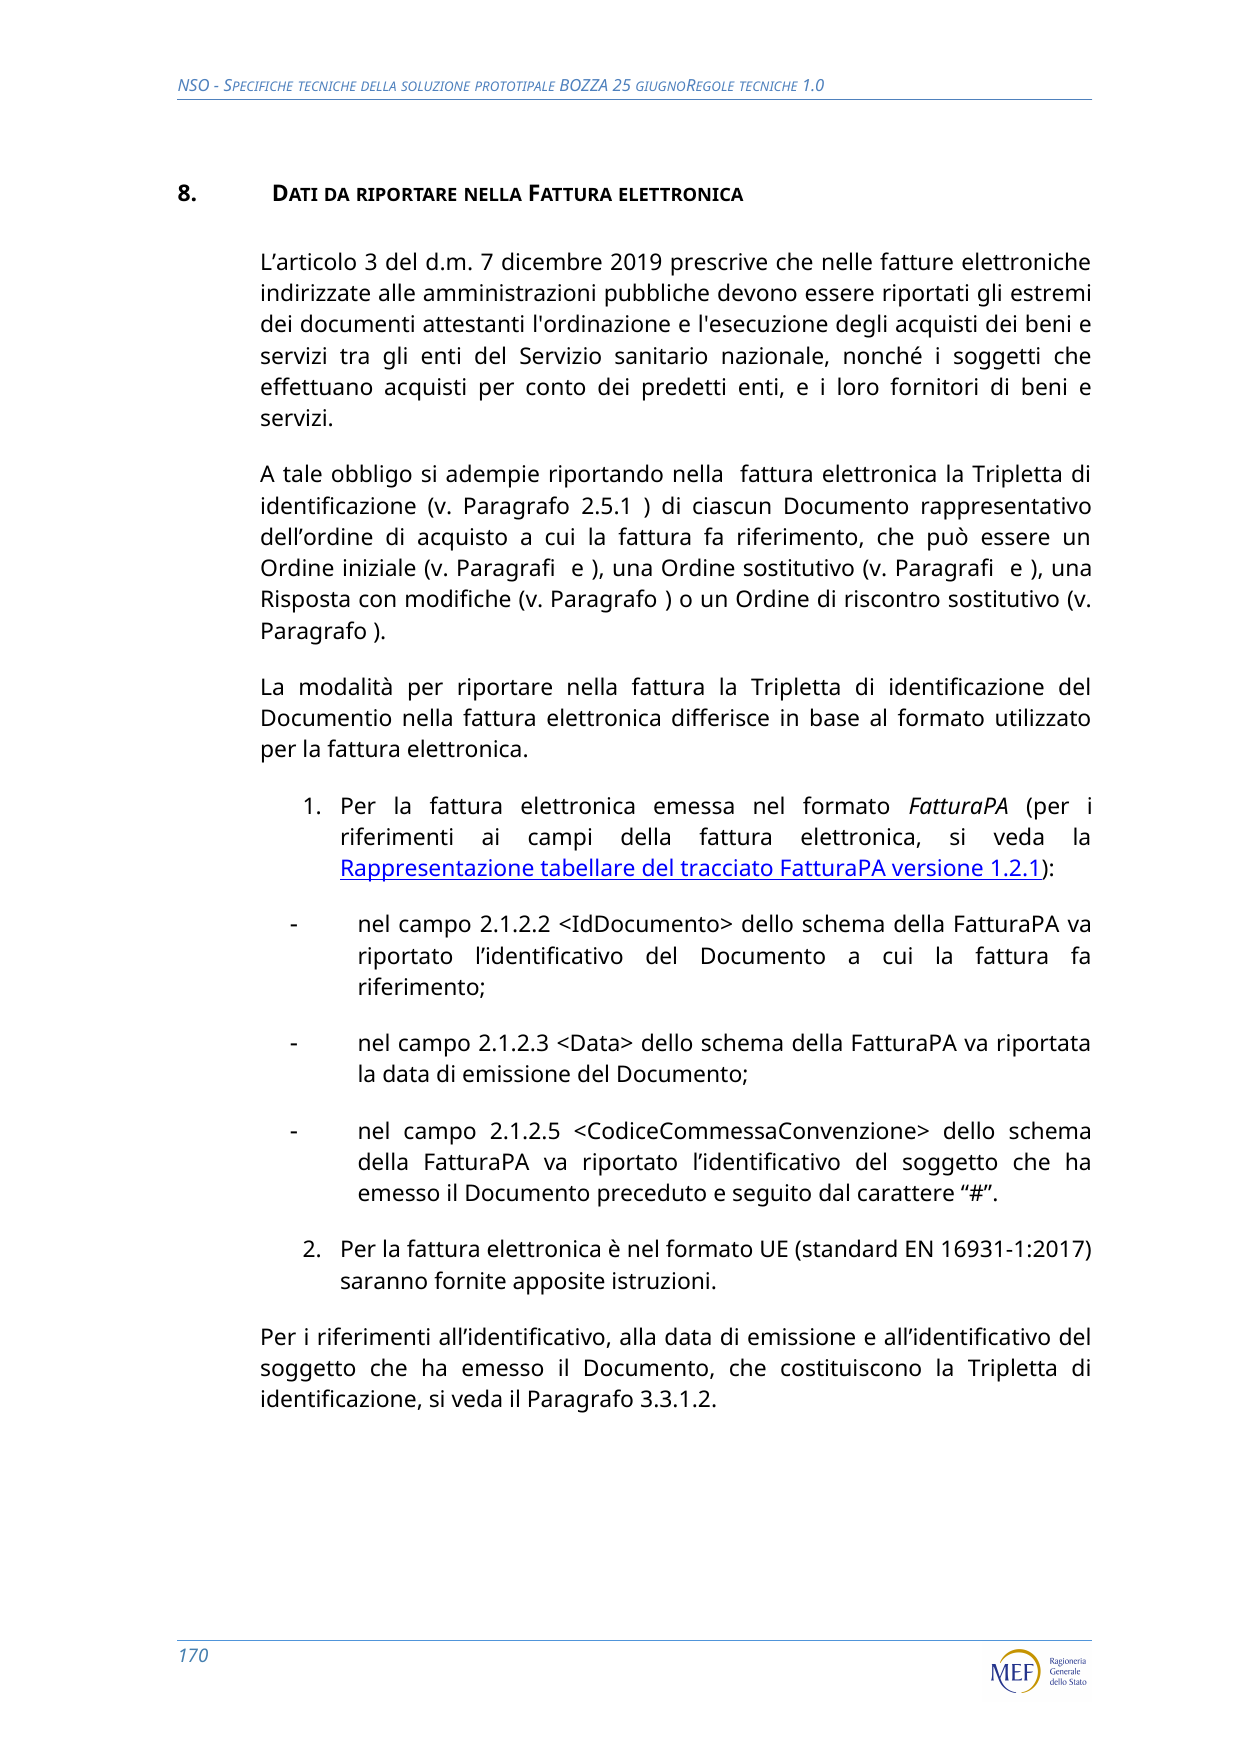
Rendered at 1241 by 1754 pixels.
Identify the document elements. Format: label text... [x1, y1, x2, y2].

text L’articolo 3 del d.m. 7 dicembre 2019 prescrive che nelle fatture elettroniche indirizzate alle amministrazioni pubbliche devono essere riportati gli estremi dei documenti attestanti l'ordinazione e l'esecuzione degli acquisti dei beni e servizi tra gli enti del Servizio sanitario nazionale, nonché i soggetti che effettuano acquisti per conto dei predetti enti, e i loro fornitori di beni e servizi. [260, 246, 1092, 433]
list Per la fattura elettronica emessa nel formato FatturaPA (per i riferimenti ai campi della fattura elettronica, si veda la Rappresentazione tabellare del tracciato FatturaPA versione 1.2.1): [302, 790, 1092, 883]
subtitle Dati da riportare nella Fattura elettronica [177, 177, 1092, 208]
text La modalità per riportare nella fattura la Tripletta di identificazione del Documentio nella fattura elettronica differisce in base al formato utilizzato per la fattura elettronica. [260, 671, 1092, 765]
list nel campo 2.1.2.5 <CodiceCommessaConvenzione> dello schema della FatturaPA va riportato l’identificativo del soggetto che ha emesso il Documento preceduto e seguito dal carattere “#”. [290, 1115, 1092, 1208]
picture [982, 1641, 1093, 1702]
text A tale obbligo si adempie riportando nella fattura elettronica la Tripletta di identificazione (v. Paragrafo 2.5.1 ) di ciascun Documento rappresentativo dell’ordine di acquisto a cui la fattura fa riferimento, che può essere un Ordine iniziale (v. Paragrafi 2.3.2.1 e 2.3.2.2), una Ordine sostitutivo (v. Paragrafi 2.3.2.1 e 2.3.2.2), una Risposta con modifiche (v. Paragrafo 2.3.2.3) o un Ordine di riscontro sostitutivo (v. Paragrafo 2.3.2.4). [260, 458, 1092, 646]
list Per la fattura elettronica è nel formato UE (standard EN 16931-1:2017) saranno fornite apposite istruzioni. [302, 1233, 1092, 1296]
list nel campo 2.1.2.3 <Data> dello schema della FatturaPA va riportata la data di emissione del Documento; [290, 1027, 1092, 1090]
text Per i riferimenti all’identificativo, alla data di emissione e all’identificativo del soggetto che ha emesso il Documento, che costituiscono la Tripletta di identificazione, si veda il Paragrafo 3.2.1.2. [260, 1321, 1092, 1415]
list nel campo 2.1.2.2 <IdDocumento> dello schema della FatturaPA va riportato l’identificativo del Documento a cui la fattura fa riferimento; [290, 908, 1092, 1002]
